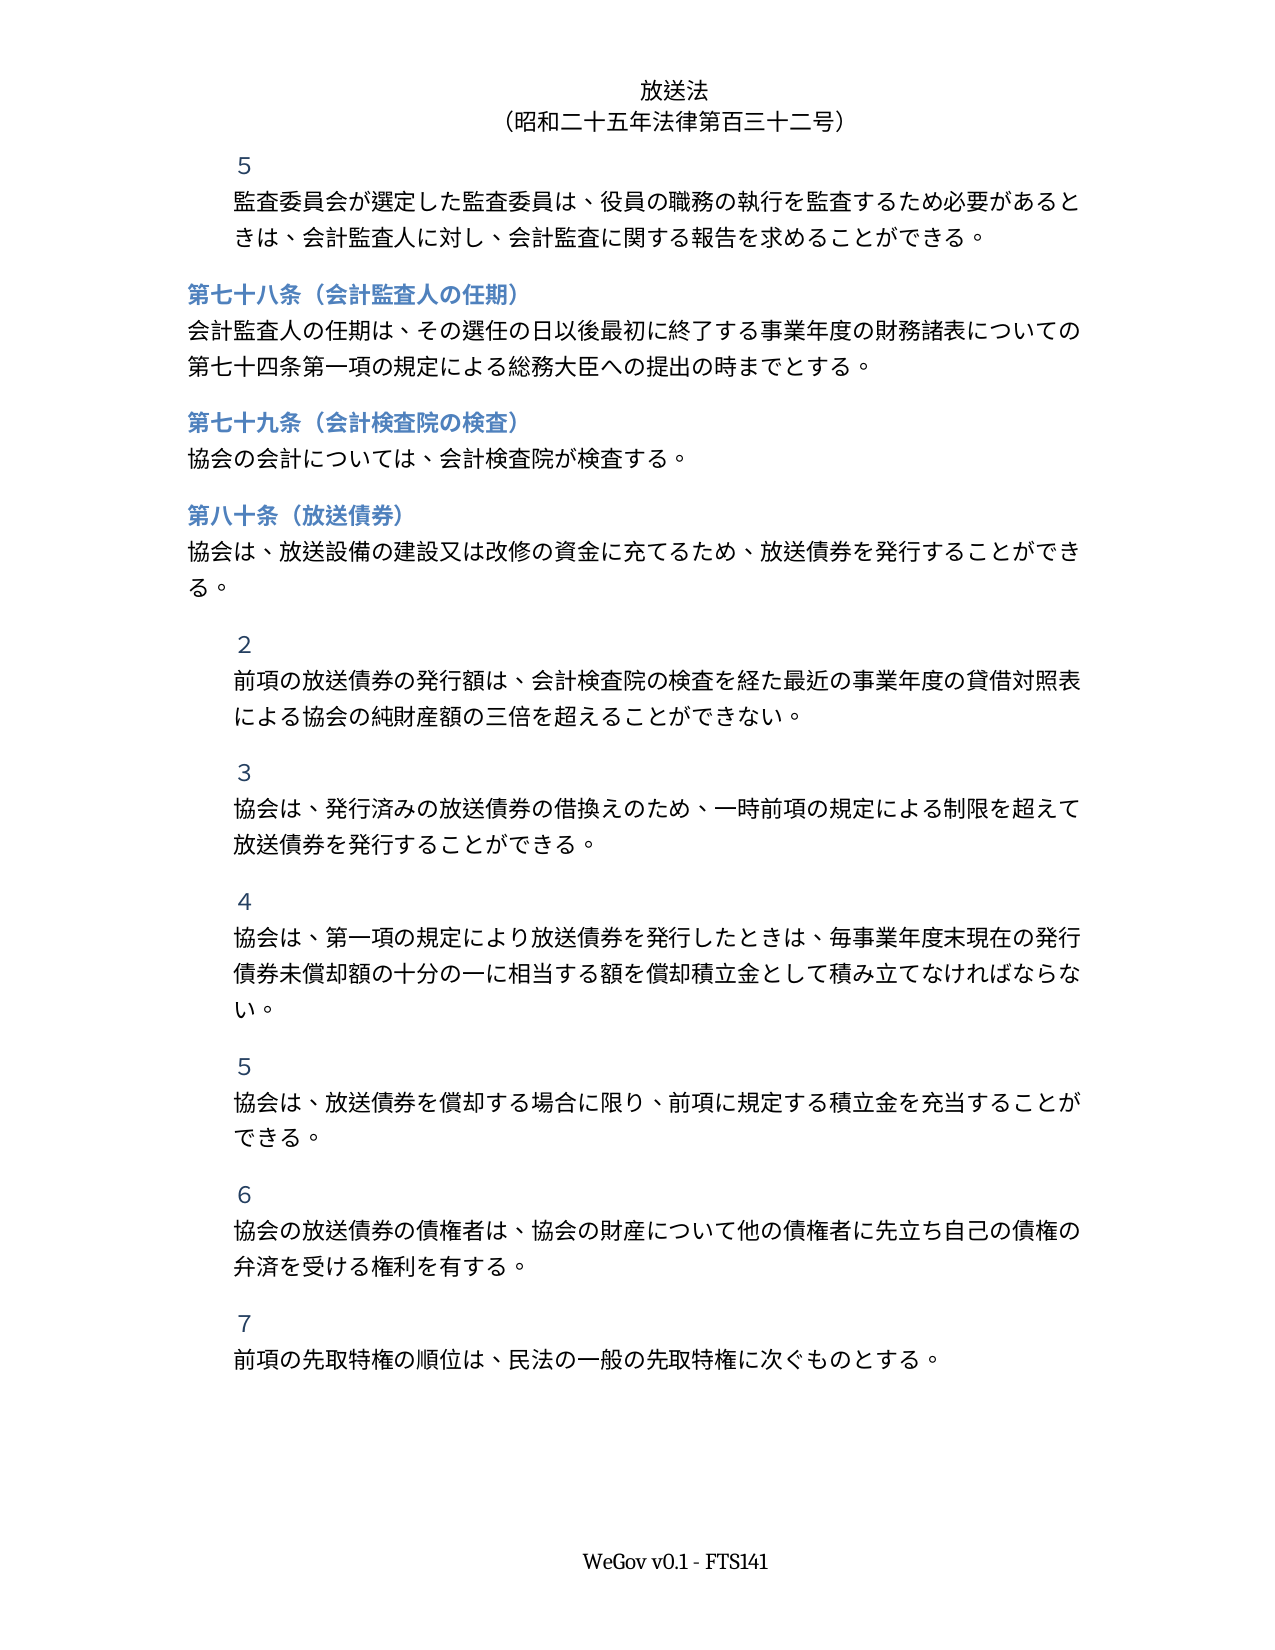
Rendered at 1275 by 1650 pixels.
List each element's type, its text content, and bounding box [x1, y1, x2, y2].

text 監査委員会が選定した監査委員は、役員の職務の執行を監査するため必要があるときは、会計監査人に対し、会計監査に関する報告を求めることができる。 [233, 186, 1087, 253]
subtitle ３ [233, 757, 1087, 788]
subtitle ４ [233, 886, 1087, 917]
subtitle 第七十九条（会計検査院の検査） [187, 407, 1087, 438]
text 協会は、発行済みの放送債券の借換えのため、一時前項の規定による制限を超えて放送債券を発行することができる。 [233, 793, 1087, 860]
text 協会の放送債券の債権者は、協会の財産について他の債権者に先立ち自己の債権の弁済を受ける権利を有する。 [233, 1215, 1087, 1282]
text 前項の放送債券の発行額は、会計検査院の検査を経た最近の事業年度の貸借対照表による協会の純財産額の三倍を超えることができない。 [233, 664, 1087, 732]
subtitle ２ [233, 629, 1087, 660]
subtitle 第八十条（放送債券） [187, 500, 1087, 531]
subtitle ５ [233, 150, 1087, 181]
text 前項の先取特権の順位は、民法の一般の先取特権に次ぐものとする。 [233, 1344, 1087, 1375]
text 協会は、放送設備の建設又は改修の資金に充てるため、放送債券を発行することができる。 [187, 536, 1087, 603]
subtitle ５ [233, 1051, 1087, 1082]
text 協会は、放送債券を償却する場合に限り、前項に規定する積立金を充当することができる。 [233, 1086, 1087, 1154]
subtitle 第七十八条（会計監査人の任期） [187, 279, 1087, 310]
subtitle ７ [233, 1308, 1087, 1339]
text 協会は、第一項の規定により放送債券を発行したときは、毎事業年度末現在の発行債券未償却額の十分の一に相当する額を償却積立金として積み立てなければならない。 [233, 922, 1087, 1025]
text 協会の会計については、会計検査院が検査する。 [187, 443, 1087, 474]
text 会計監査人の任期は、その選任の日以後最初に終了する事業年度の財務諸表についての第七十四条第一項の規定による総務大臣への提出の時までとする。 [187, 314, 1087, 382]
subtitle ６ [233, 1179, 1087, 1210]
